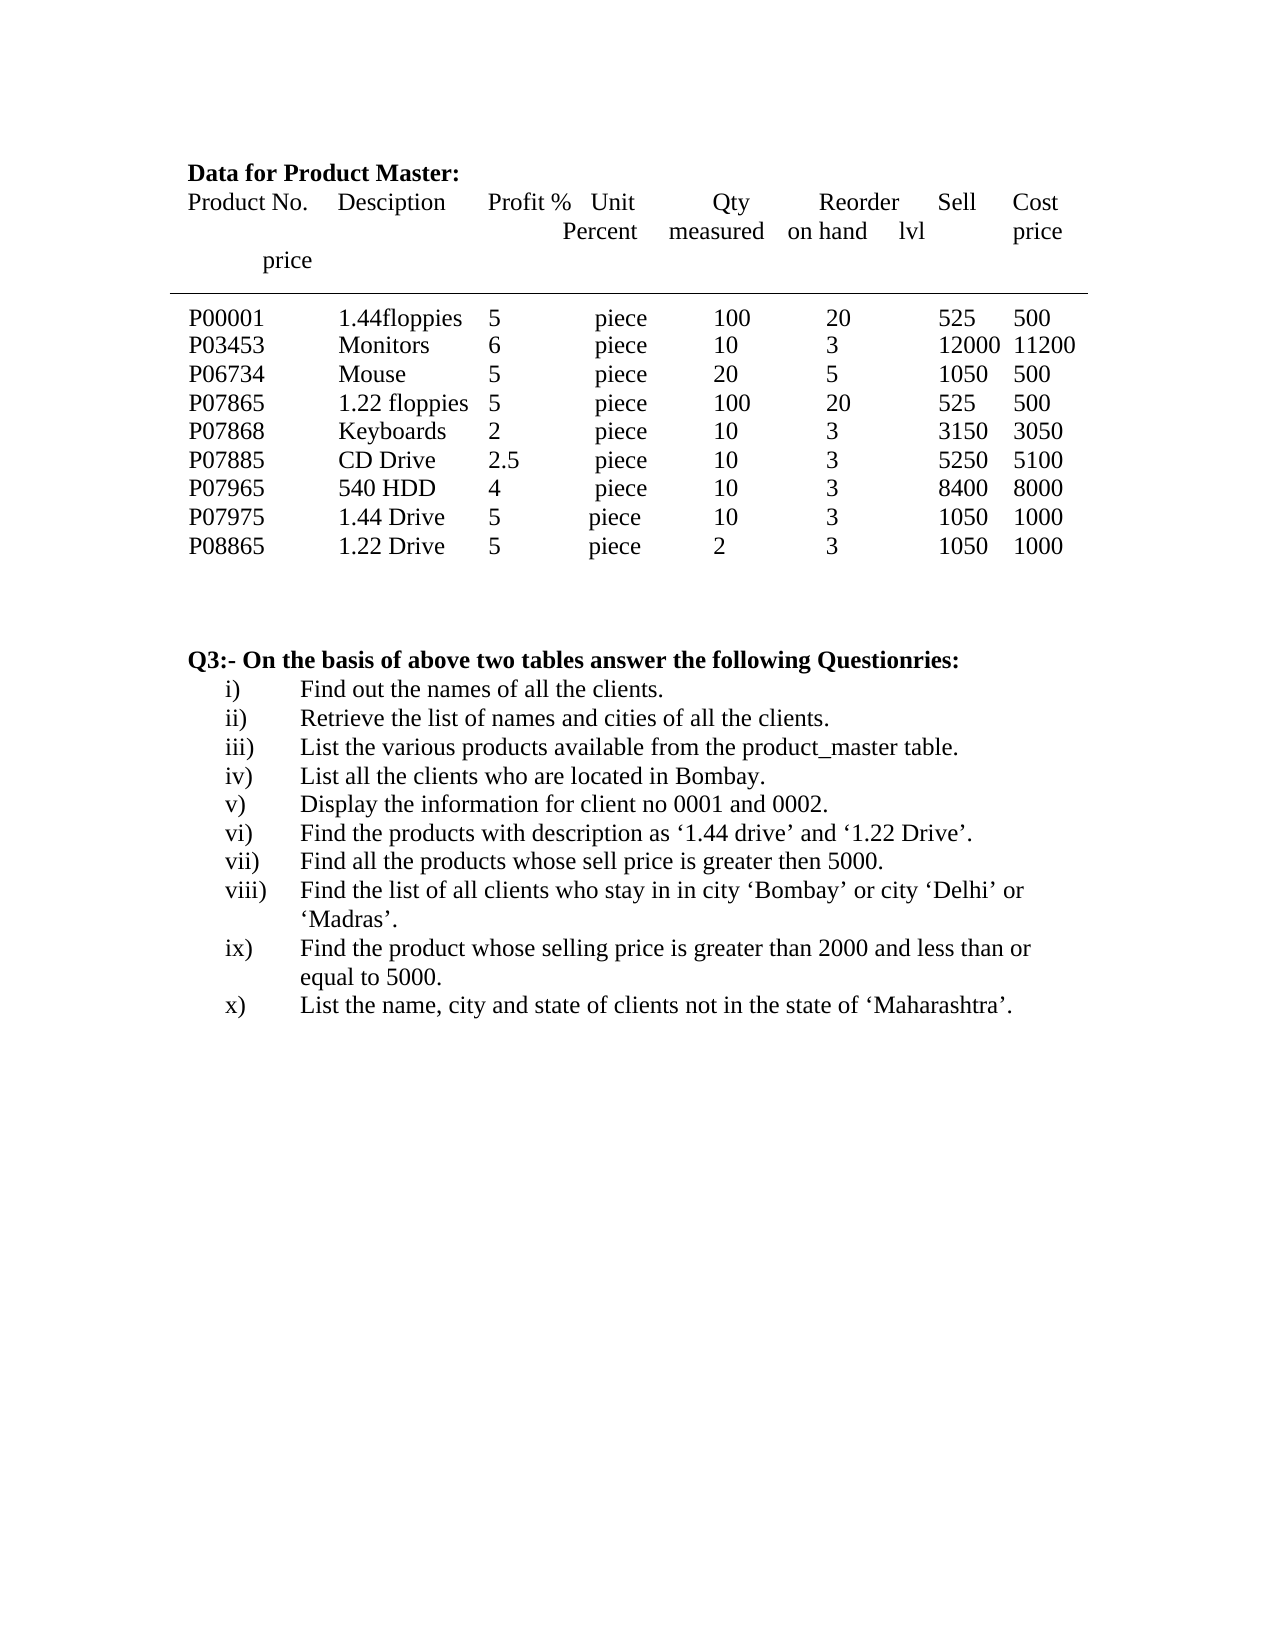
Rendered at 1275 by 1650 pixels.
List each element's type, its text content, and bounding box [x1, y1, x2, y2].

table_cell 8400 [894, 476, 1007, 504]
table_cell 20 [788, 390, 894, 419]
table_header P00001 [170, 294, 301, 333]
table_cell 6 [479, 333, 554, 361]
table_cell 1050 [894, 533, 1007, 565]
table_cell P07965 [170, 476, 301, 504]
list List the various products available from the product_master table. [225, 732, 1275, 761]
table_cell P07885 [170, 447, 301, 476]
table_cell Mouse [301, 361, 478, 390]
table_cell 3 [788, 333, 894, 361]
list Find the products with description as ‘1.44 drive’ and ‘1.22 Drive’. [225, 818, 1275, 847]
table_cell 10 [680, 419, 788, 447]
table_cell 10 [680, 505, 788, 533]
table_cell 5 [479, 361, 554, 390]
text price [262, 245, 1275, 273]
table_cell piece [554, 447, 680, 476]
table_cell P06734 [170, 361, 301, 390]
table_cell 3 [788, 476, 894, 504]
table_cell 10 [680, 447, 788, 476]
table_cell P03453 [170, 333, 301, 361]
table_cell 1000 [1007, 505, 1088, 533]
table_cell piece [554, 361, 680, 390]
table_cell 500 [1007, 390, 1088, 419]
table_header 100 [680, 294, 788, 333]
table_cell P07868 [170, 419, 301, 447]
table_cell 1050 [894, 505, 1007, 533]
table_cell piece [554, 505, 680, 533]
table_cell 11200 [1007, 333, 1088, 361]
table_header 500 [1007, 294, 1088, 333]
table_cell 3050 [1007, 419, 1088, 447]
table_cell Monitors [301, 333, 478, 361]
table_cell 10 [680, 476, 788, 504]
table_cell 2.5 [479, 447, 554, 476]
table_cell 500 [1007, 361, 1088, 390]
table_cell 3150 [894, 419, 1007, 447]
list Find the list of all clients who stay in in city ‘Bombay’ or city ‘Delhi’ or ‘Madras’. [225, 876, 1088, 933]
table_cell 12000 [894, 333, 1007, 361]
table_cell 3 [788, 419, 894, 447]
table_cell Keyboards [301, 419, 478, 447]
text Product No. Desciption Profit % Unit Qty Reorder Sell Cost [187, 187, 1275, 216]
table_cell piece [554, 390, 680, 419]
table_cell 3 [788, 447, 894, 476]
table_cell 5 [788, 361, 894, 390]
table_header 20 [788, 294, 894, 333]
list Find the product whose selling price is greater than 2000 and less than or equal to 5000. [225, 933, 1088, 991]
table_header piece [554, 294, 680, 333]
table_header 5 [479, 294, 554, 333]
table_cell 100 [680, 390, 788, 419]
list Find out the names of all the clients. [225, 674, 1275, 703]
text Percent measured on hand lvl price [562, 216, 1275, 245]
table_cell P08865 [170, 533, 301, 565]
table_cell 1.44 Drive [301, 505, 478, 533]
table_cell piece [554, 419, 680, 447]
table_cell 10 [680, 333, 788, 361]
table_cell 1.22 Drive [301, 533, 478, 565]
table_cell P07975 [170, 505, 301, 533]
table_cell 2 [680, 533, 788, 565]
table_cell 5 [479, 505, 554, 533]
table_cell 20 [680, 361, 788, 390]
list List all the clients who are located in Bombay. [225, 761, 1275, 789]
table_cell 4 [479, 476, 554, 504]
table_cell 8000 [1007, 476, 1088, 504]
table_cell piece [554, 476, 680, 504]
table_cell CD Drive [301, 447, 478, 476]
list Display the information for client no 0001 and 0002. [225, 789, 1275, 818]
list List the name, city and state of clients not in the state of ‘Maharashtra’. [225, 991, 1275, 1019]
subtitle Q3:- On the basis of above two tables answer the following Questionries: [187, 646, 1275, 674]
subtitle Data for Product Master: [187, 159, 1275, 187]
list Find all the products whose sell price is greater then 5000. [225, 847, 1275, 876]
table_cell 540 HDD [301, 476, 478, 504]
table_cell 5100 [1007, 447, 1088, 476]
table_cell 525 [894, 390, 1007, 419]
table_cell piece [554, 533, 680, 565]
list Retrieve the list of names and cities of all the clients. [225, 703, 1275, 732]
table_header 525 [894, 294, 1007, 333]
table_cell 3 [788, 533, 894, 565]
table_cell 5 [479, 533, 554, 565]
table_cell P07865 [170, 390, 301, 419]
table_cell piece [554, 333, 680, 361]
table_cell 2 [479, 419, 554, 447]
table_cell 5 [479, 390, 554, 419]
table_cell 5250 [894, 447, 1007, 476]
table_header 1.44floppies [301, 294, 478, 333]
table_cell 1.22 floppies [301, 390, 478, 419]
table_cell 1000 [1007, 533, 1088, 565]
table_cell 1050 [894, 361, 1007, 390]
table_cell 3 [788, 505, 894, 533]
